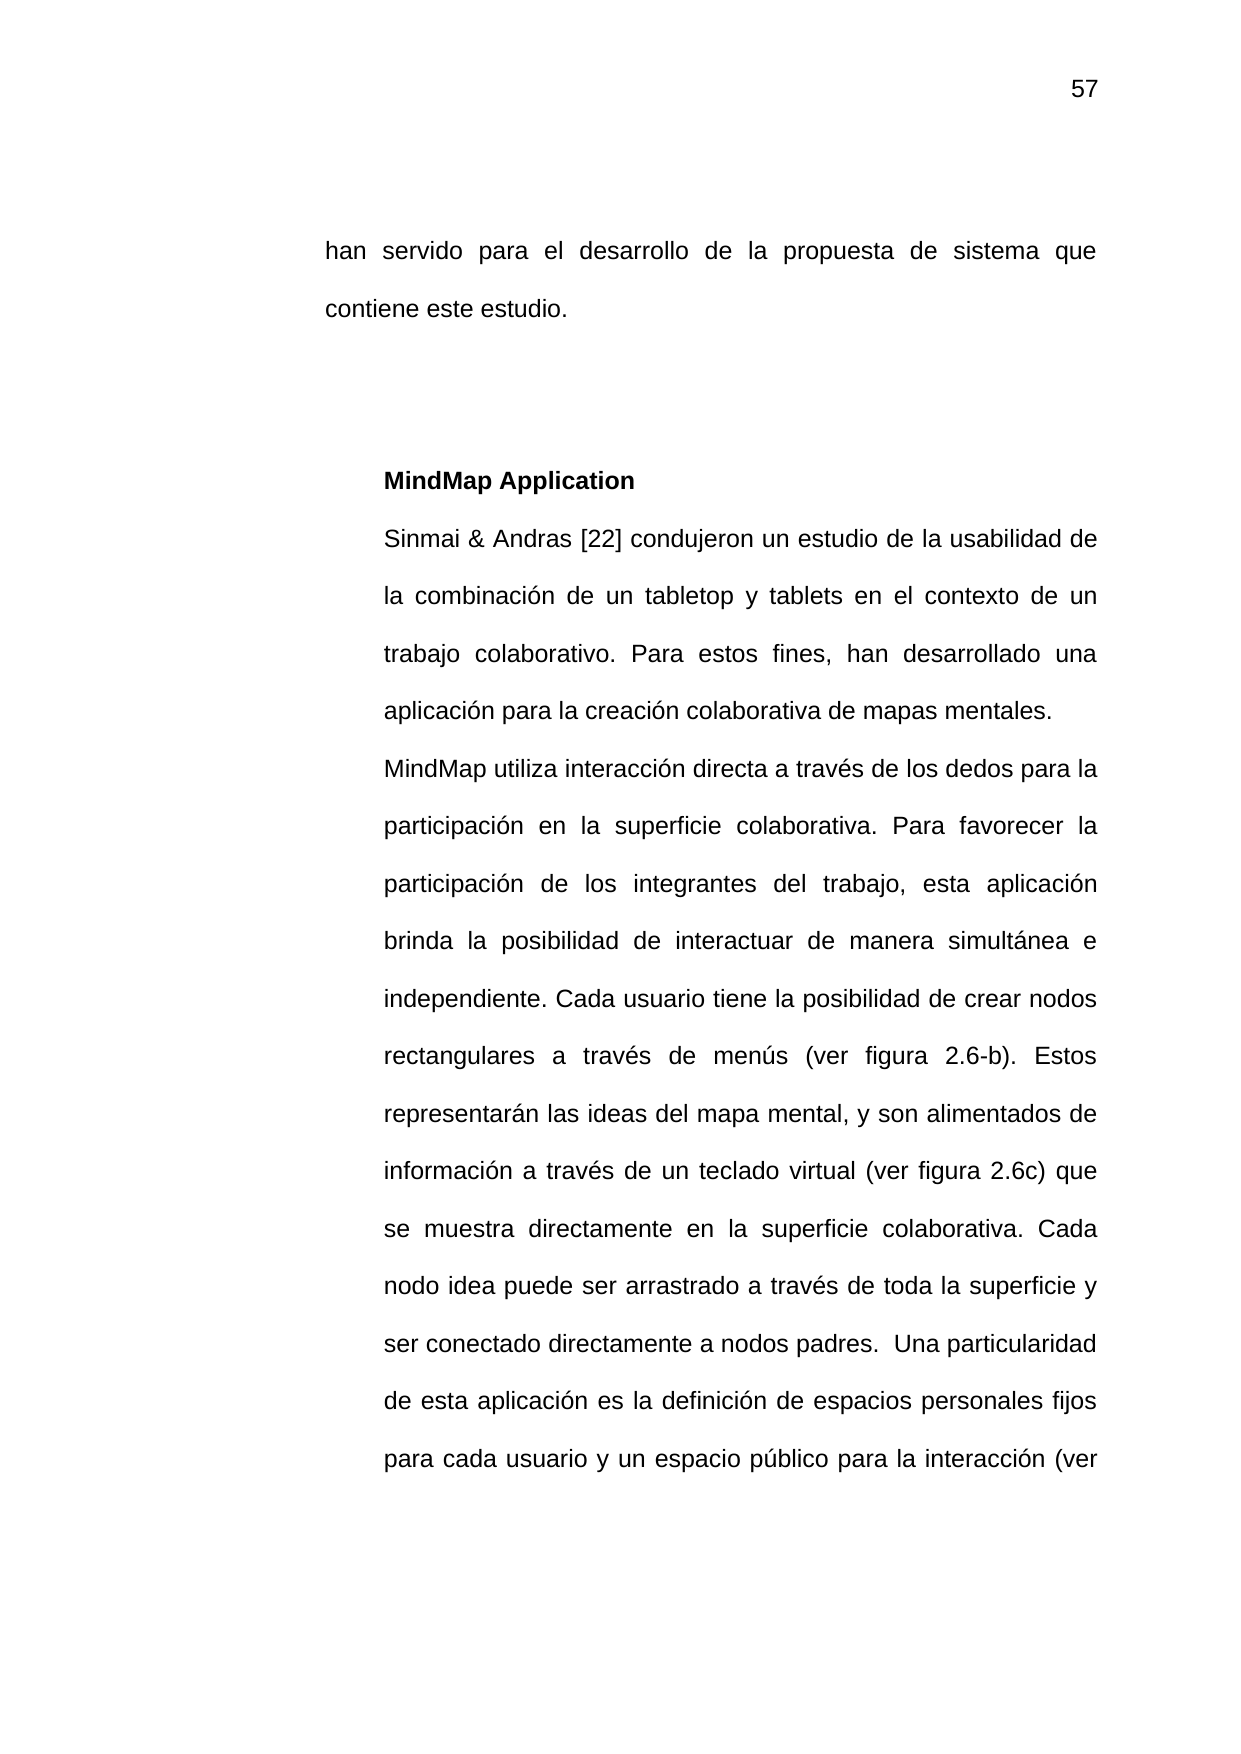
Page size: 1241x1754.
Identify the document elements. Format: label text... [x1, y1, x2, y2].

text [384, 754, 1098, 1472]
text Sinmai & Andras [22] condujeron un estudio de la usabilidad de la combinación de un tabletop y tablets en el contexto de un trabajo colaborativo. Para estos fines, han desarrollado una aplicación para la creación colaborativa de mapas mentales. [384, 524, 1098, 725]
text MindMap Application [384, 466, 1098, 495]
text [325, 236, 1098, 322]
